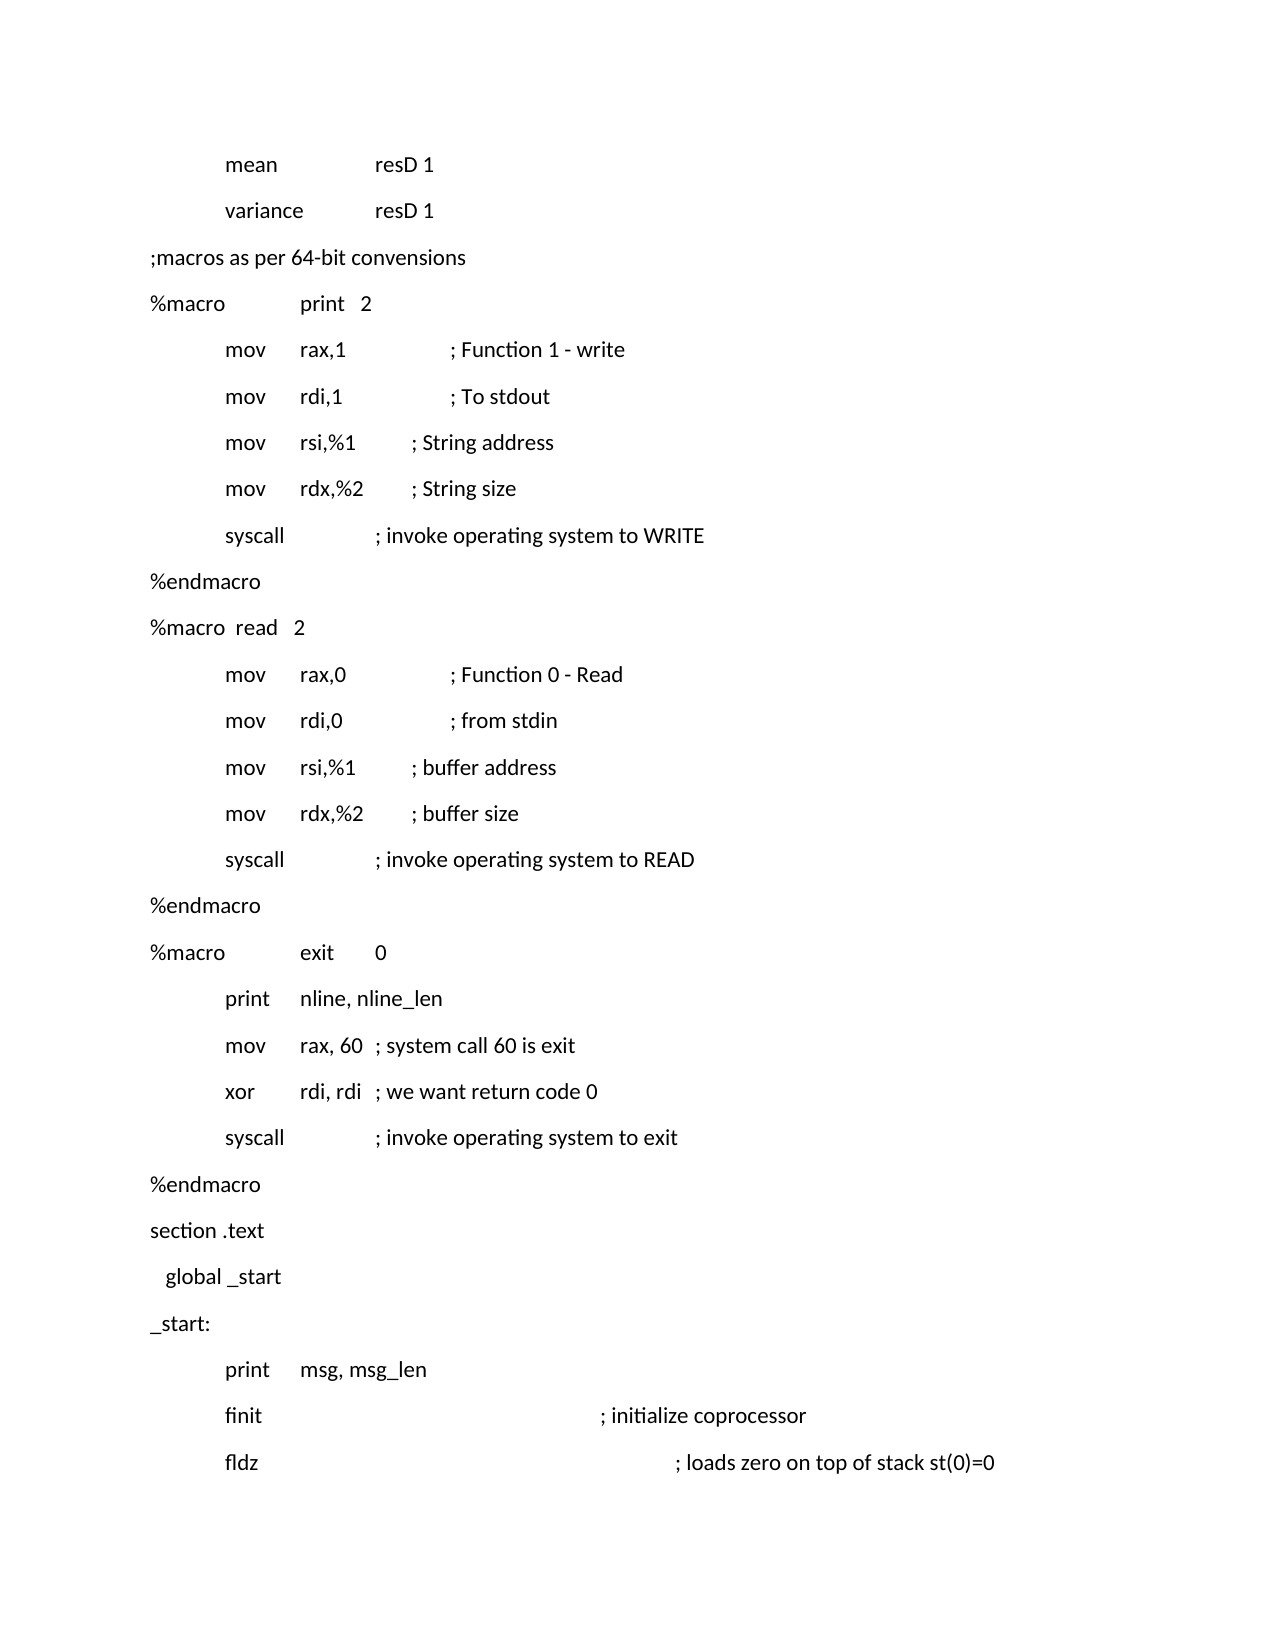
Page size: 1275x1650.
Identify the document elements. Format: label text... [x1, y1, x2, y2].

text xor rdi, rdi ; we want return code 0 [150, 1077, 1125, 1105]
text mov rax,1 ; Function 1 - write [150, 335, 1125, 363]
text _start: [150, 1309, 1125, 1337]
text %macro print 2 [150, 289, 1125, 317]
text mean resD 1 [150, 150, 1125, 178]
text mov rsi,%1 ; buffer address [150, 753, 1125, 781]
text mov rdi,1 ; To stdout [150, 382, 1125, 410]
text global _start [150, 1262, 1125, 1291]
text finit ; initialize coprocessor [150, 1402, 1125, 1429]
text mov rsi,%1 ; String address [150, 428, 1125, 456]
text syscall ; invoke operating system to exit [150, 1123, 1125, 1151]
text %endmacro [150, 892, 1125, 920]
text variance resD 1 [150, 196, 1125, 224]
text %endmacro [150, 1170, 1125, 1198]
text mov rax, 60 ; system call 60 is exit [150, 1031, 1125, 1059]
text mov rax,0 ; Function 0 - Read [150, 660, 1125, 688]
text fldz ; loads zero on top of stack st(0)=0 [150, 1448, 1125, 1476]
text ;macros as per 64-bit convensions [150, 243, 1125, 271]
text mov rdx,%2 ; buffer size [150, 799, 1125, 827]
text syscall ; invoke operating system to WRITE [150, 521, 1125, 549]
text mov rdi,0 ; from stdin [150, 706, 1125, 734]
text %macro exit 0 [150, 938, 1125, 966]
text print nline, nline_len [150, 984, 1125, 1012]
text print msg, msg_len [150, 1355, 1125, 1383]
text %endmacro [150, 567, 1125, 595]
text syscall ; invoke operating system to READ [150, 845, 1125, 873]
text %macro read 2 [150, 613, 1125, 642]
text mov rdx,%2 ; String size [150, 474, 1125, 502]
text section .text [150, 1216, 1125, 1244]
